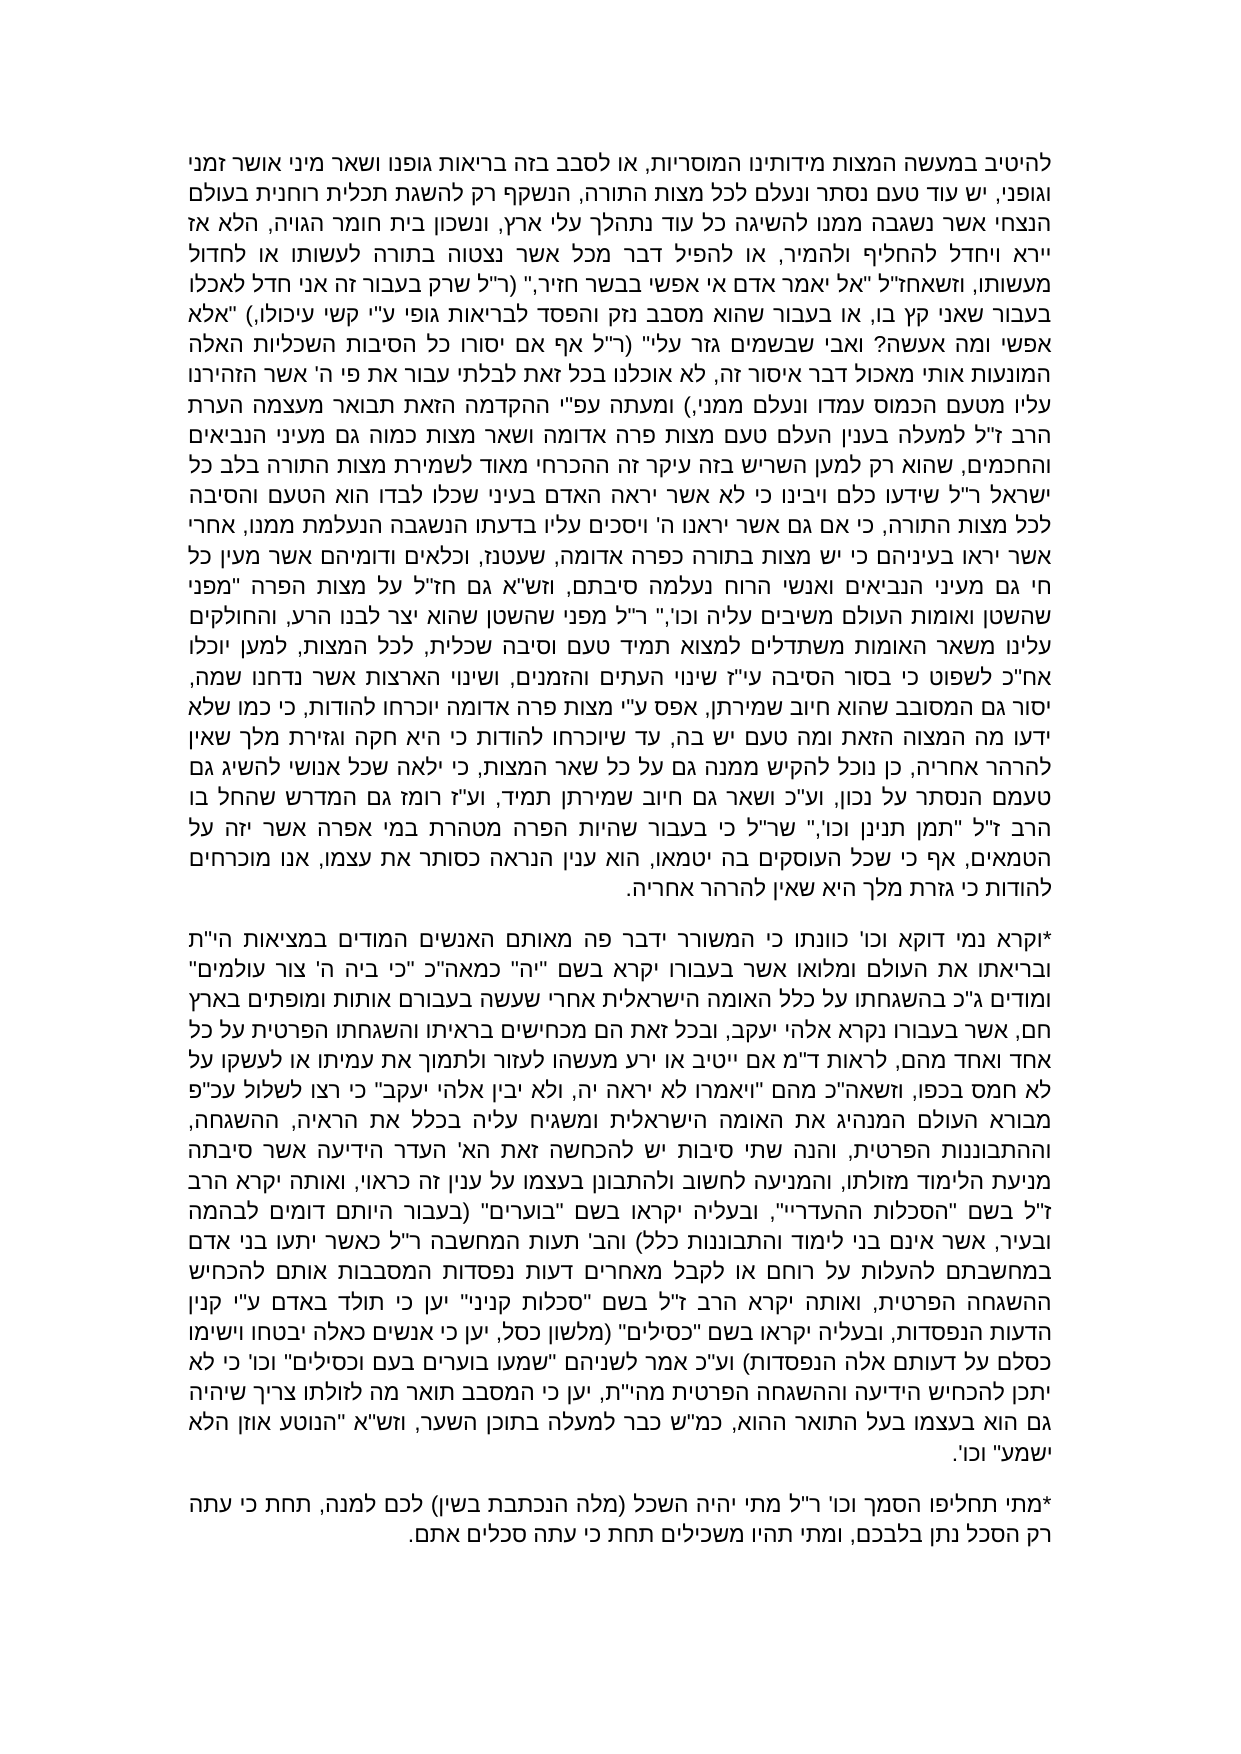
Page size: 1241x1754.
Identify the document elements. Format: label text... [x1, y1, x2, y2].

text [187, 150, 1053, 901]
text *וקרא נמי דוקא וכו' כוונתו כי המשורר ידבר פה מאותם האנשים המודים במציאות הי"ת ובריאתו את העולם ומלואו אשר בעבורו יקרא בשם "יה" כמאה"כ "כי ביה ה' צור עולמים" ומודים ג"כ בהשגחתו על כלל האומה הישראלית אחרי שעשה בעבורם אותות ומופתים בארץ חם, אשר בעבורו נקרא אלהי יעקב, ובכל זאת הם מכחישים בראיתו והשגחתו הפרטית על כל אחד ואחד מהם, לראות ד"מ אם ייטיב או ירע מעשהו לעזור ולתמוך את עמיתו או לעשקו על לא חמס בכפו, וזשאה"כ מהם "ויאמרו לא יראה יה, ולא יבין אלהי יעקב" כי רצו לשלול עכ"פ מבורא העולם המנהיג את האומה הישראלית ומשגיח עליה בכלל את הראיה, ההשגחה, וההתבוננות הפרטית, והנה שתי סיבות יש להכחשה זאת הא' העדר הידיעה אשר סיבתה מניעת הלימוד מזולתו, והמניעה לחשוב ולהתבונן בעצמו על ענין זה כראוי, ואותה יקרא הרב ז"ל בשם "הסכלות ההעדריי", ובעליה יקראו בשם "בוערים" (בעבור היותם דומים לבהמה ובעיר, אשר אינם בני לימוד והתבוננות כלל) והב' תעות המחשבה ר"ל כאשר יתעו בני אדם במחשבתם להעלות על רוחם או לקבל מאחרים דעות נפסדות המסבבות אותם להכחיש ההשגחה הפרטית, ואותה יקרא הרב ז"ל בשם "סכלות קניני" יען כי תולד באדם ע"י קנין הדעות הנפסדות, ובעליה יקראו בשם "כסילים" (מלשון כסל, יען כי אנשים כאלה יבטחו וישימו כסלם על דעותם אלה הנפסדות) וע"כ אמר לשניהם "שמעו בוערים בעם וכסילים" וכו' כי לא יתכן להכחיש הידיעה וההשגחה הפרטית מהי"ת, יען כי המסבב תואר מה לזולתו צריך שיהיה גם הוא בעצמו בעל התואר ההוא, כמ"ש כבר למעלה בתוכן השער, וזש"א "הנוטע אוזן הלא ישמע" וכו'. [187, 926, 1053, 1466]
text *מתי תחליפו הסמך וכו' ר"ל מתי יהיה השכל (מלה הנכתבת בשין) לכם למנה, תחת כי עתה רק הסכל נתן בלבכם, ומתי תהיו משכילים תחת כי עתה סכלים אתם. [187, 1491, 1053, 1547]
